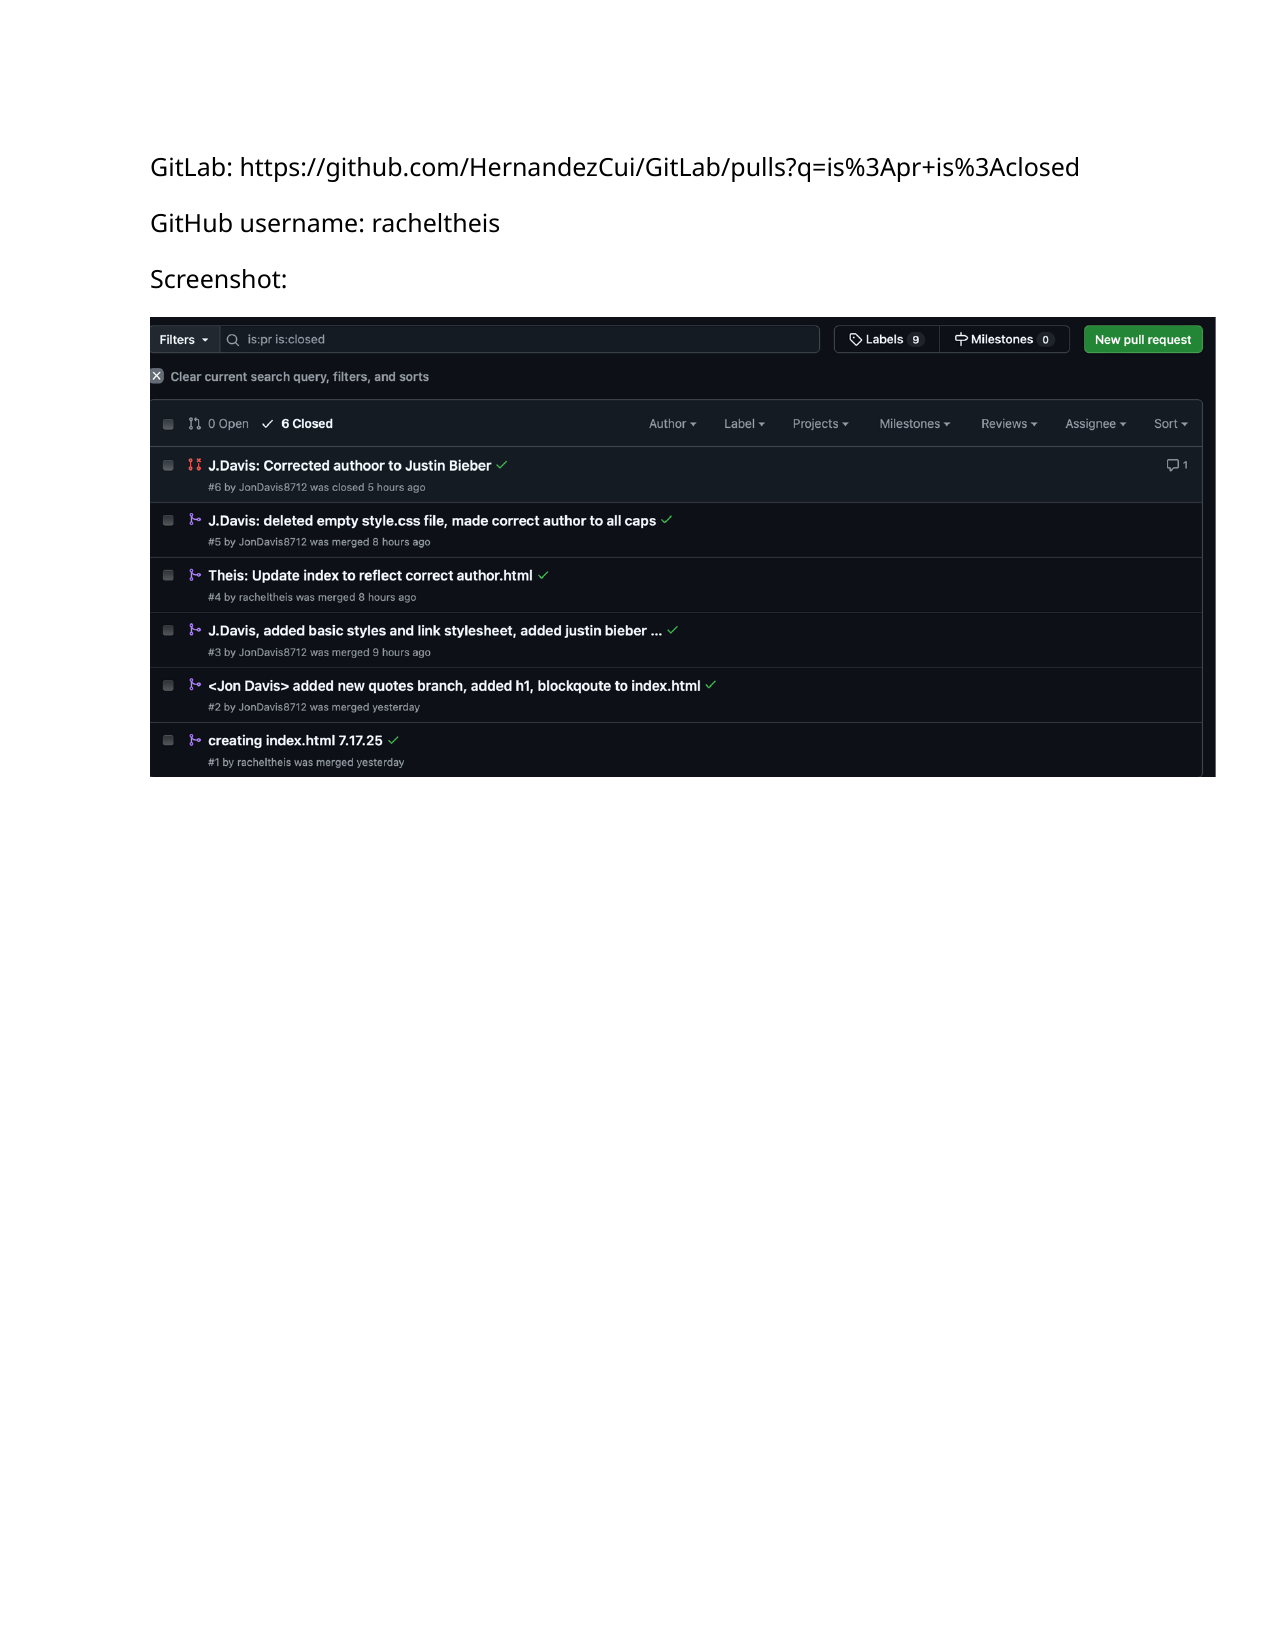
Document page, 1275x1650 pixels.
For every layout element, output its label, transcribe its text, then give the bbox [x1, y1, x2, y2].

text GitHub username: racheltheis [150, 206, 1125, 240]
text Screenshot: [150, 262, 1125, 296]
text GitLab: https://github.com/HernandezCui/GitLab/pulls?q=is%3Apr+is%3Aclosed [150, 150, 1125, 184]
picture [150, 317, 1216, 777]
